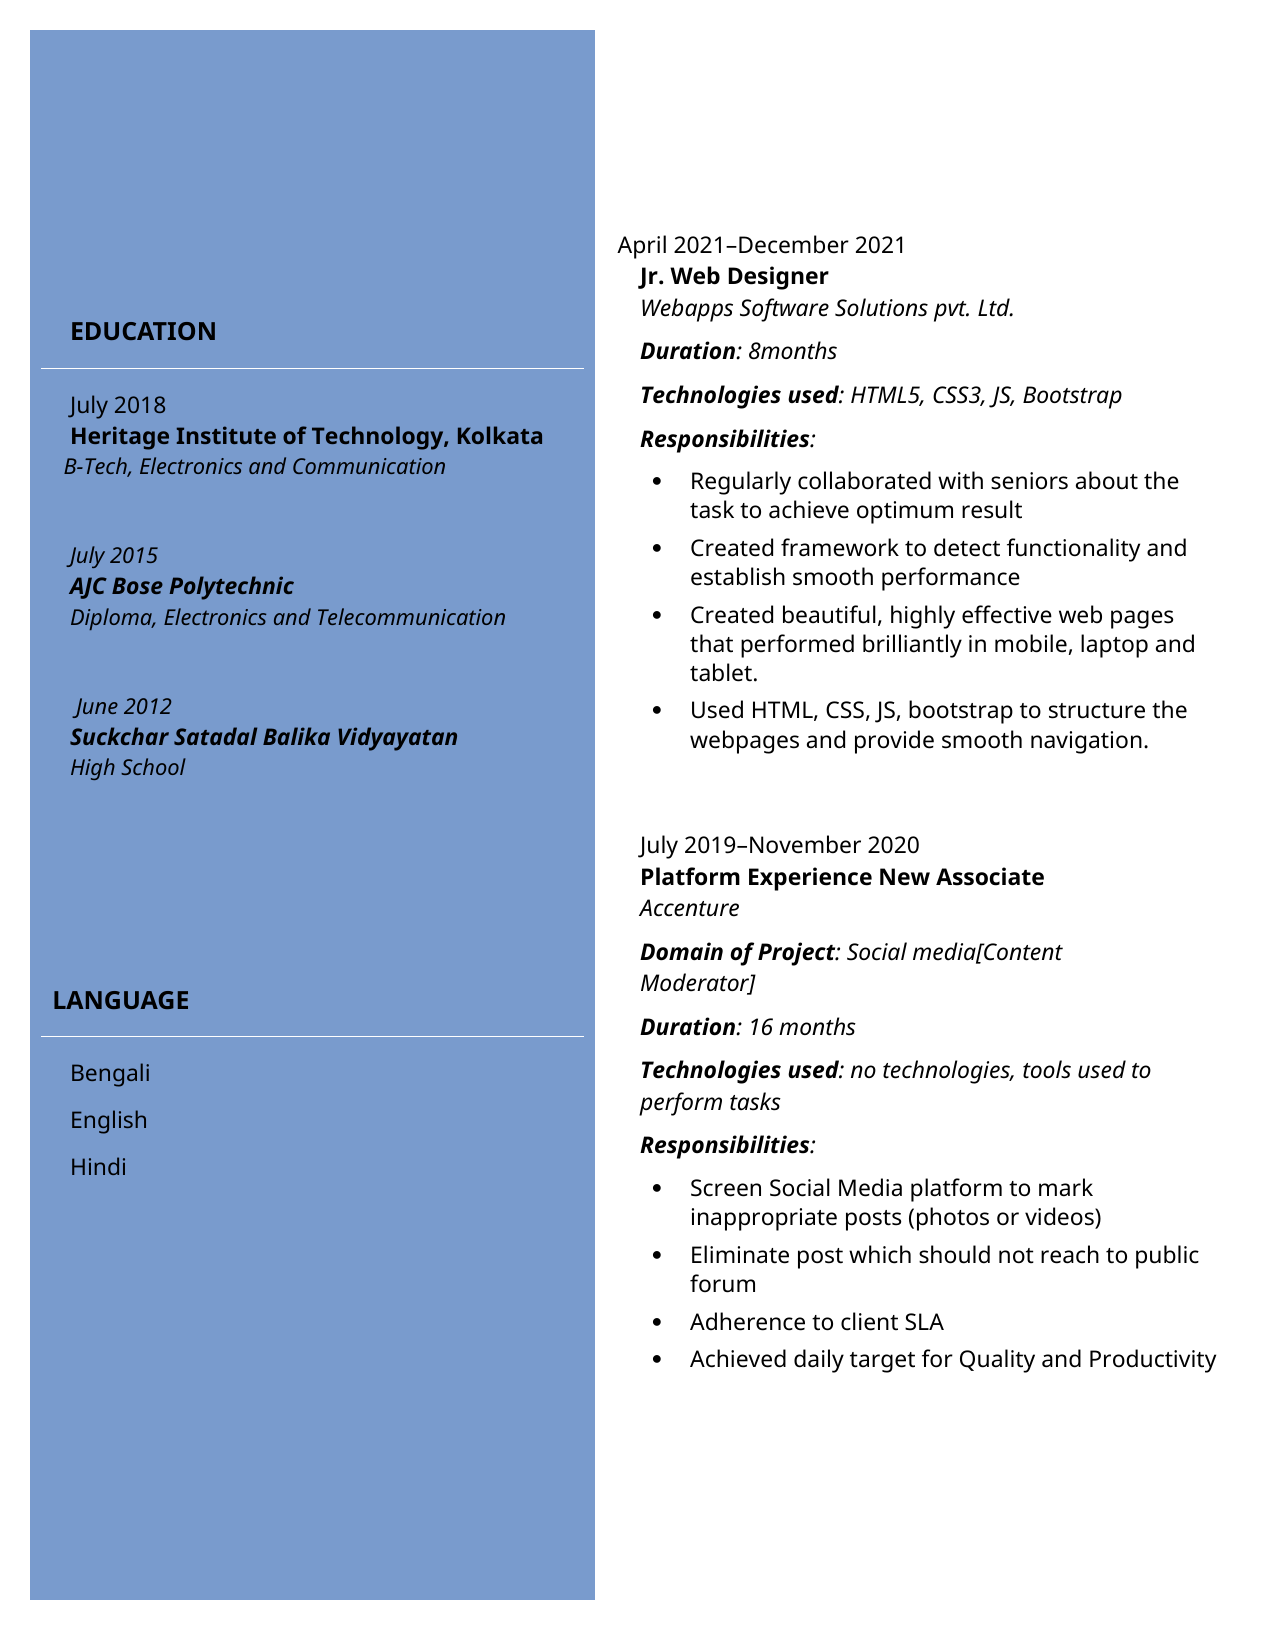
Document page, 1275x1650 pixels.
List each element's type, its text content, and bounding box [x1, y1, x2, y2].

table_header [595, 30, 1255, 1600]
table_header - [30, 30, 595, 1600]
